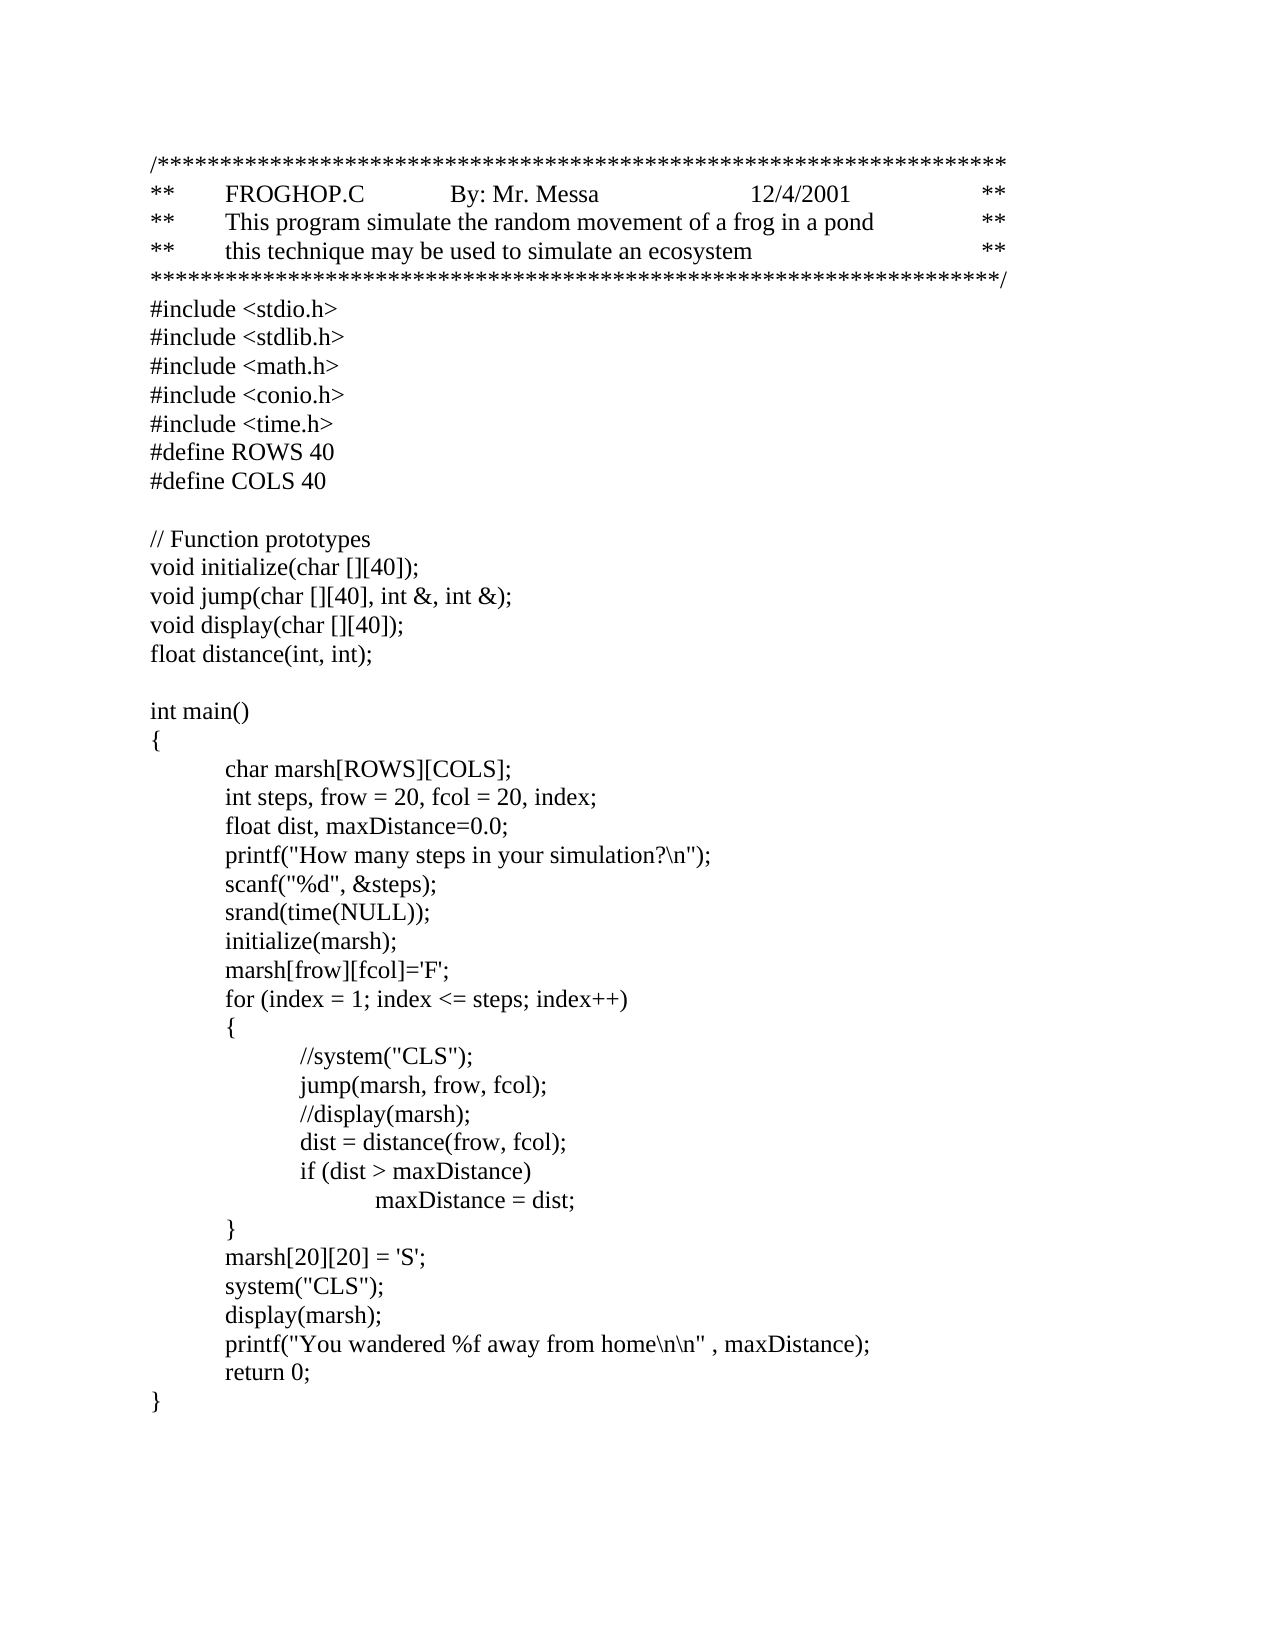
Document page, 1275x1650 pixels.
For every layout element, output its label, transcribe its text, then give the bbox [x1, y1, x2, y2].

text #define COLS 40 [150, 466, 1125, 495]
text ********************************************************************/ [150, 265, 1125, 294]
text #include <math.h> [150, 351, 1125, 380]
text if (dist > maxDistance) [150, 1156, 1125, 1185]
text #include <conio.h> [150, 380, 1125, 409]
text ** this technique may be used to simulate an ecosystem ** [150, 236, 1125, 265]
text #define ROWS 40 [150, 437, 1125, 466]
text void display(char [][40]); [150, 610, 1125, 639]
text printf("How many steps in your simulation?\n"); [150, 840, 1125, 869]
text scanf("%d", &steps); [150, 869, 1125, 897]
text initialize(marsh); [150, 926, 1125, 955]
text jump(marsh, frow, fcol); [150, 1070, 1125, 1099]
text return 0; [150, 1357, 1125, 1386]
text char marsh[ROWS][COLS]; [150, 754, 1125, 782]
text srand(time(NULL)); [150, 897, 1125, 926]
text int main() [150, 696, 1125, 725]
text { [150, 725, 1125, 754]
text // Function prototypes [150, 524, 1125, 552]
text void initialize(char [][40]); [150, 552, 1125, 581]
text marsh[frow][fcol]='F'; [150, 955, 1125, 984]
text marsh[20][20] = 'S'; [150, 1242, 1125, 1271]
text for (index = 1; index <= steps; index++) [150, 984, 1125, 1012]
text #include <stdlib.h> [150, 322, 1125, 351]
text void jump(char [][40], int &, int &); [150, 581, 1125, 610]
text printf("You wandered %f away from home\n\n" , maxDistance); [150, 1329, 1125, 1357]
text /******************************************************************** [150, 150, 1125, 179]
text //system("CLS"); [150, 1041, 1125, 1070]
text int steps, frow = 20, fcol = 20, index; [150, 782, 1125, 811]
text maxDistance = dist; [150, 1185, 1125, 1214]
text #include <stdio.h> [150, 294, 1125, 322]
text //display(marsh); [150, 1099, 1125, 1127]
text #include <time.h> [150, 409, 1125, 437]
text system("CLS"); [150, 1271, 1125, 1300]
text { [150, 1012, 1125, 1041]
text } [150, 1386, 1125, 1415]
text float dist, maxDistance=0.0; [150, 811, 1125, 840]
text dist = distance(frow, fcol); [150, 1127, 1125, 1156]
text } [150, 1214, 1125, 1242]
text ** FROGHOP.C By: Mr. Messa 12/4/2001 ** [150, 179, 1125, 207]
text display(marsh); [150, 1300, 1125, 1329]
text float distance(int, int); [150, 639, 1125, 667]
text ** This program simulate the random movement of a frog in a pond ** [150, 207, 1125, 236]
